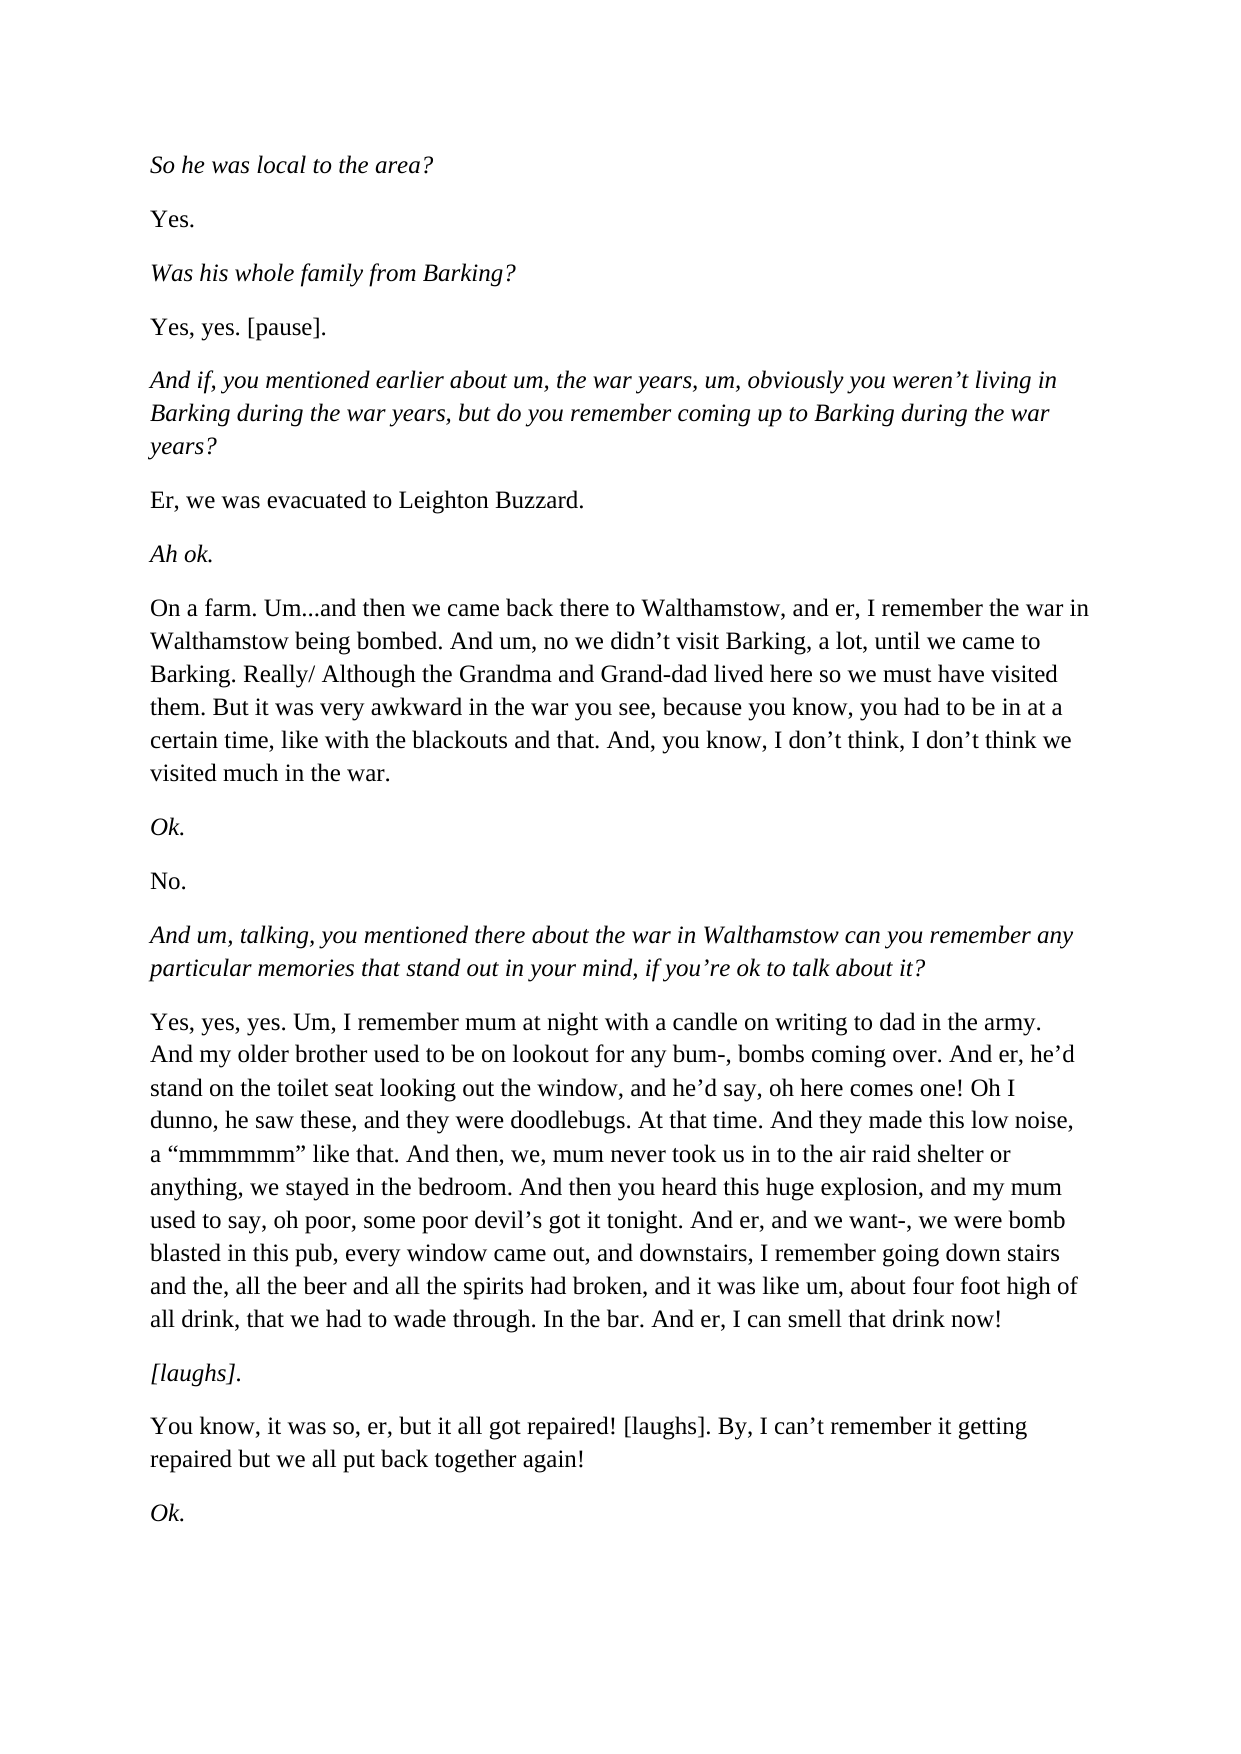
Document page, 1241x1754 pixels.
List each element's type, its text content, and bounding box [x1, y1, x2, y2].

text Yes. [150, 204, 1090, 233]
text Was his whole family from Barking? [150, 258, 1090, 286]
text Yes, yes, yes. Um, I remember mum at night with a candle on writing to dad in the army. And my older brother used to be on lookout for any bum-, bombs coming over. And er, he’d stand on the toilet seat looking out the window, and he’d say, oh here comes one! Oh I dunno, he saw these, and they were doodlebugs. At that time. And they made this low noise, a “mmmmmm” like that. And then, we, mum never took us in to the air raid shelter or anything, we stayed in the bedroom. And then you heard this huge explosion, and my mum used to say, oh poor, some poor devil’s got it tonight. And er, and we want-, we were bomb blasted in this pub, every window came out, and downstairs, I remember going down stairs and the, all the beer and all the spirits had broken, and it was like um, about four foot high of all drink, that we had to wade through. In the bar. And er, I can smell that drink now! [150, 1007, 1090, 1332]
text And if, you mentioned earlier about um, the war years, um, obviously you weren’t living in Barking during the war years, but do you remember coming up to Barking during the war years? [150, 365, 1090, 460]
text [laughs]. [150, 1358, 1090, 1386]
text Er, we was evacuated to Leighton Buzzard. [150, 485, 1090, 514]
text Ok. [150, 812, 1090, 841]
text You know, it was so, er, but it all got repaired! [laughs]. By, I can’t remember it getting repaired but we all put back together again! [150, 1411, 1090, 1473]
text Ah ok. [150, 539, 1090, 568]
text So he was local to the area? [150, 150, 1090, 179]
text Ok. [150, 1498, 1090, 1527]
text Yes, yes. [pause]. [150, 312, 1090, 340]
text No. [150, 866, 1090, 894]
text And um, talking, you mentioned there about the war in Walthamstow can you remember any particular memories that stand out in your mind, if you’re ok to talk about it? [150, 920, 1090, 981]
text On a farm. Um...and then we came back there to Walthamstow, and er, I remember the war in Walthamstow being bombed. And um, no we didn’t visit Barking, a lot, until we came to Barking. Really/ Although the Grandma and Grand-dad lived here so we must have visited them. But it was very awkward in the war you see, because you know, you had to be in at a certain time, like with the blackouts and that. And, you know, I don’t think, I don’t think we visited much in the war. [150, 593, 1090, 787]
